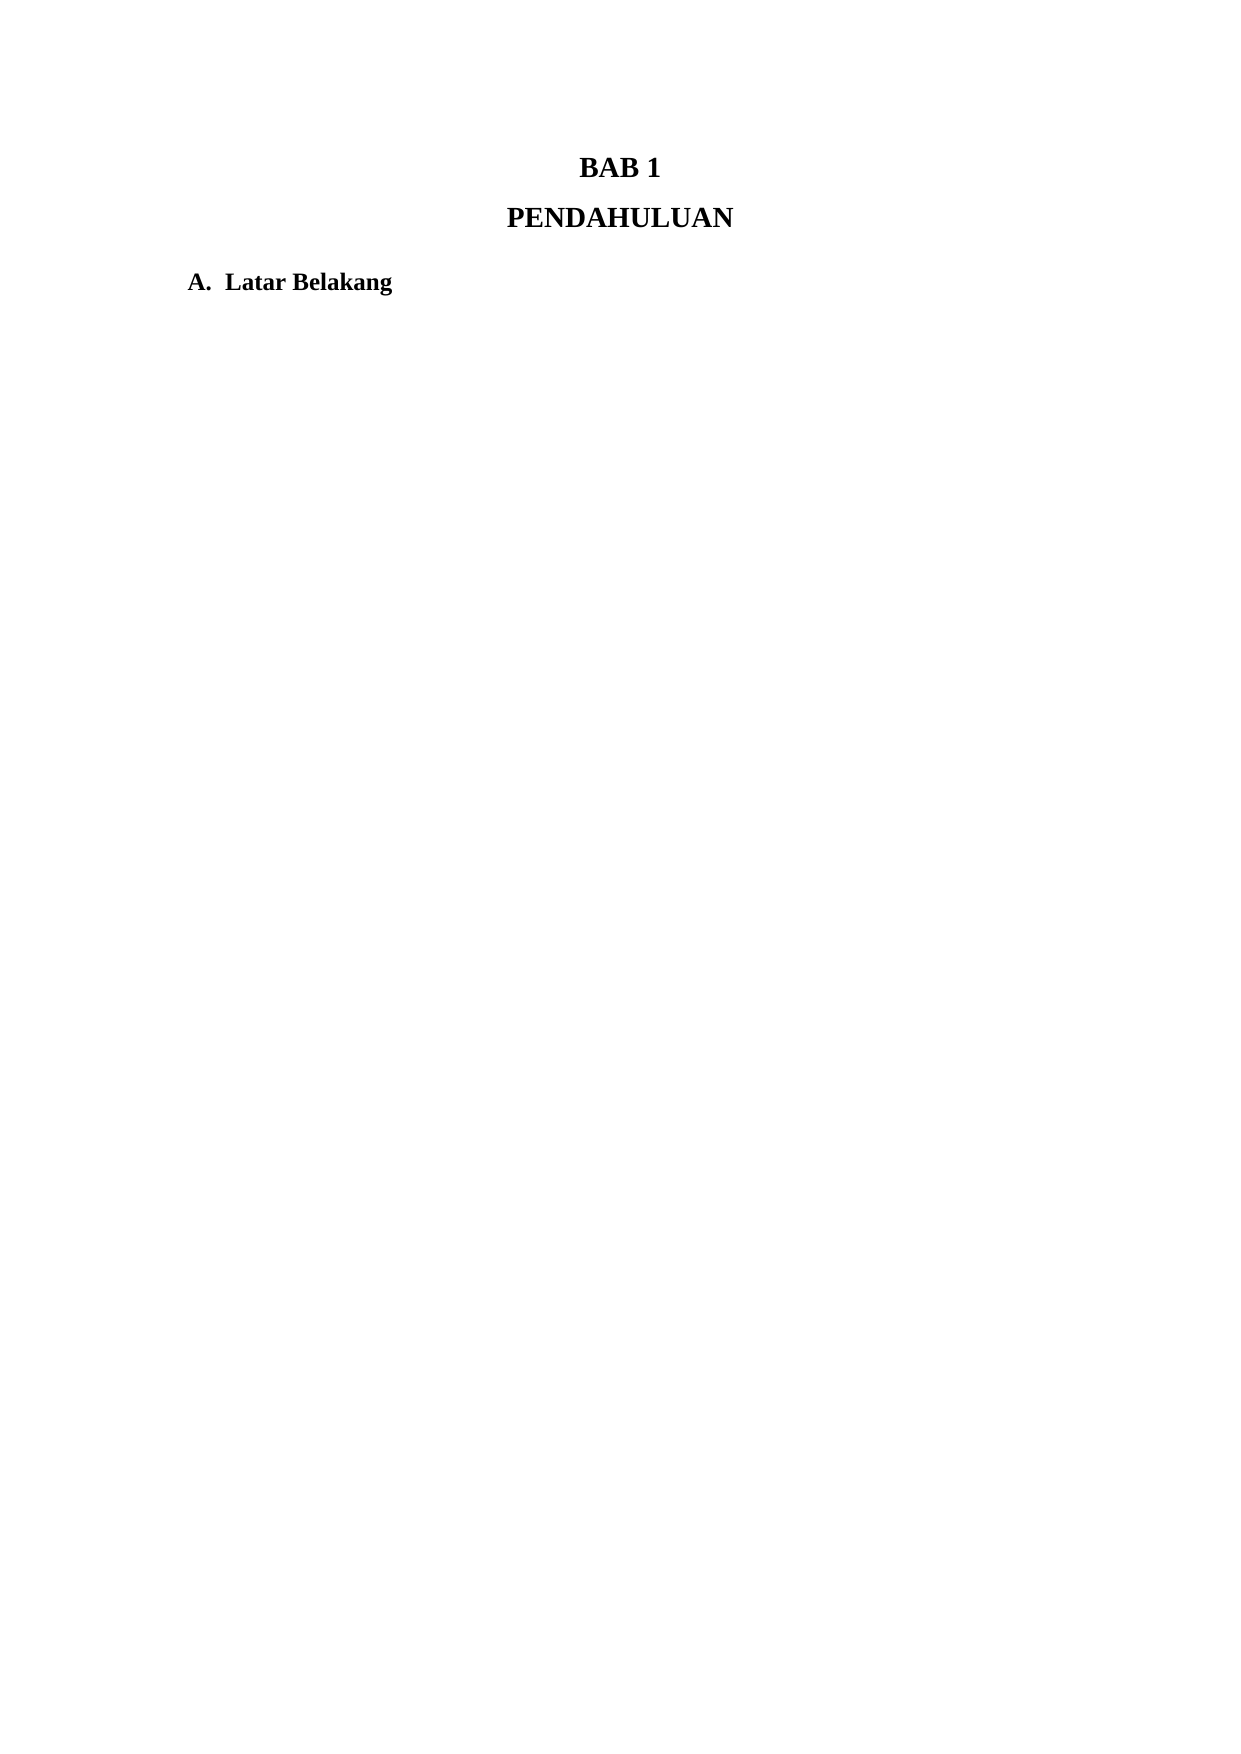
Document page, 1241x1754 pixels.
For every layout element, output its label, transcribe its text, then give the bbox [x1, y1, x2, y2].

text BAB 1 [150, 150, 1090, 183]
text PENDAHULUAN [150, 200, 1090, 234]
list Latar Belakang [187, 267, 1090, 296]
